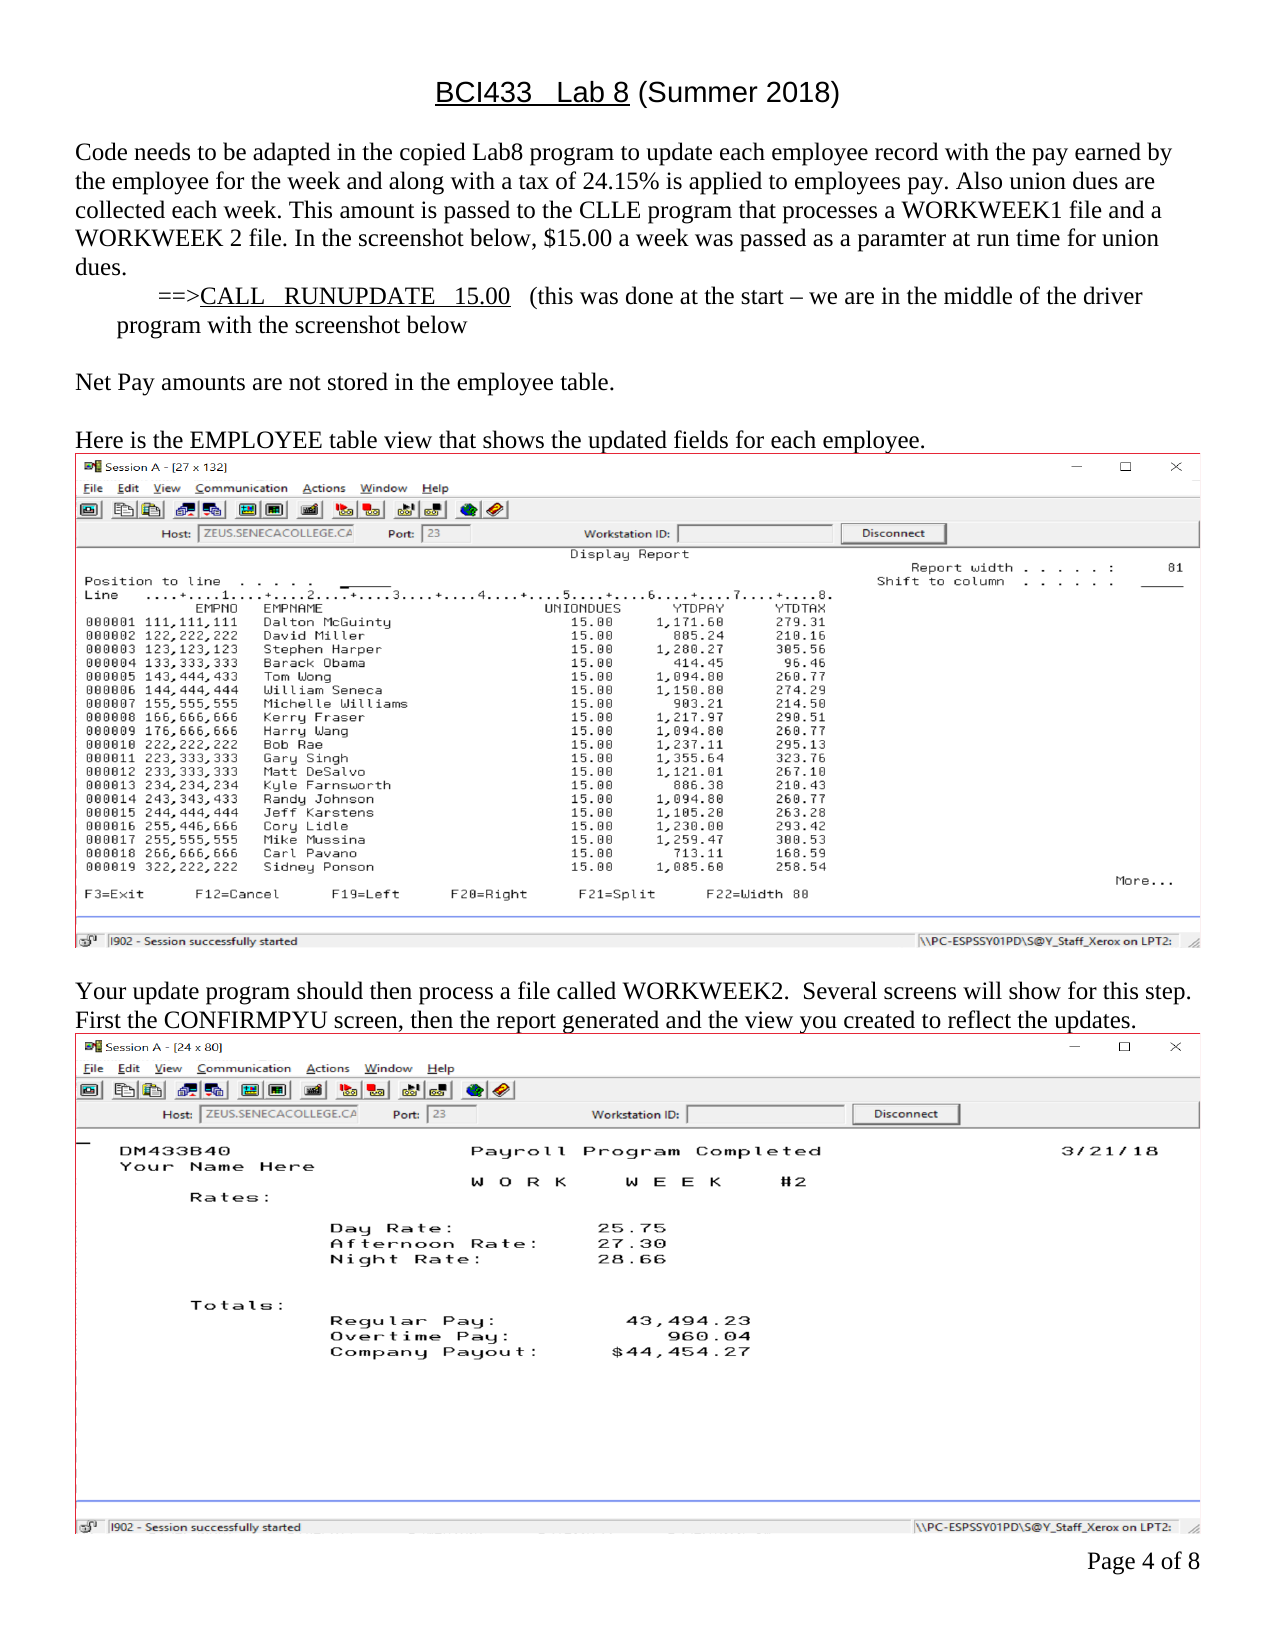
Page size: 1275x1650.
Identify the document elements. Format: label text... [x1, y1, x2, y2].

text Your update program should then process a file called WORKWEEK2. Several screens will show for this step. First the CONFIRMPYU screen, then the report generated and the view you created to reflect the updates. [75, 976, 1200, 1033]
picture [75, 1033, 1200, 1534]
picture [75, 453, 1200, 948]
text Code needs to be adapted in the copied Lab8 program to update each employee record with the pay earned by the employee for the week and along with a tax of 24.15% is applied to employees pay. Also union dues are collected each week. This amount is passed to the CLLE program that processes a WORKWEEK1 file and a WORKWEEK 2 file. In the screenshot below, $15.00 a week was passed as a paramter at run time for union dues. [75, 137, 1200, 281]
text ==>CALL RUNUPDATE 15.00 (this was done at the start – we are in the middle of the driver program with the screenshot below [116, 281, 1200, 338]
text Here is the EMPLOYEE table view that shows the updated fields for each employee. [75, 425, 1200, 453]
text Net Pay amounts are not stored in the employee table. [75, 367, 1200, 396]
